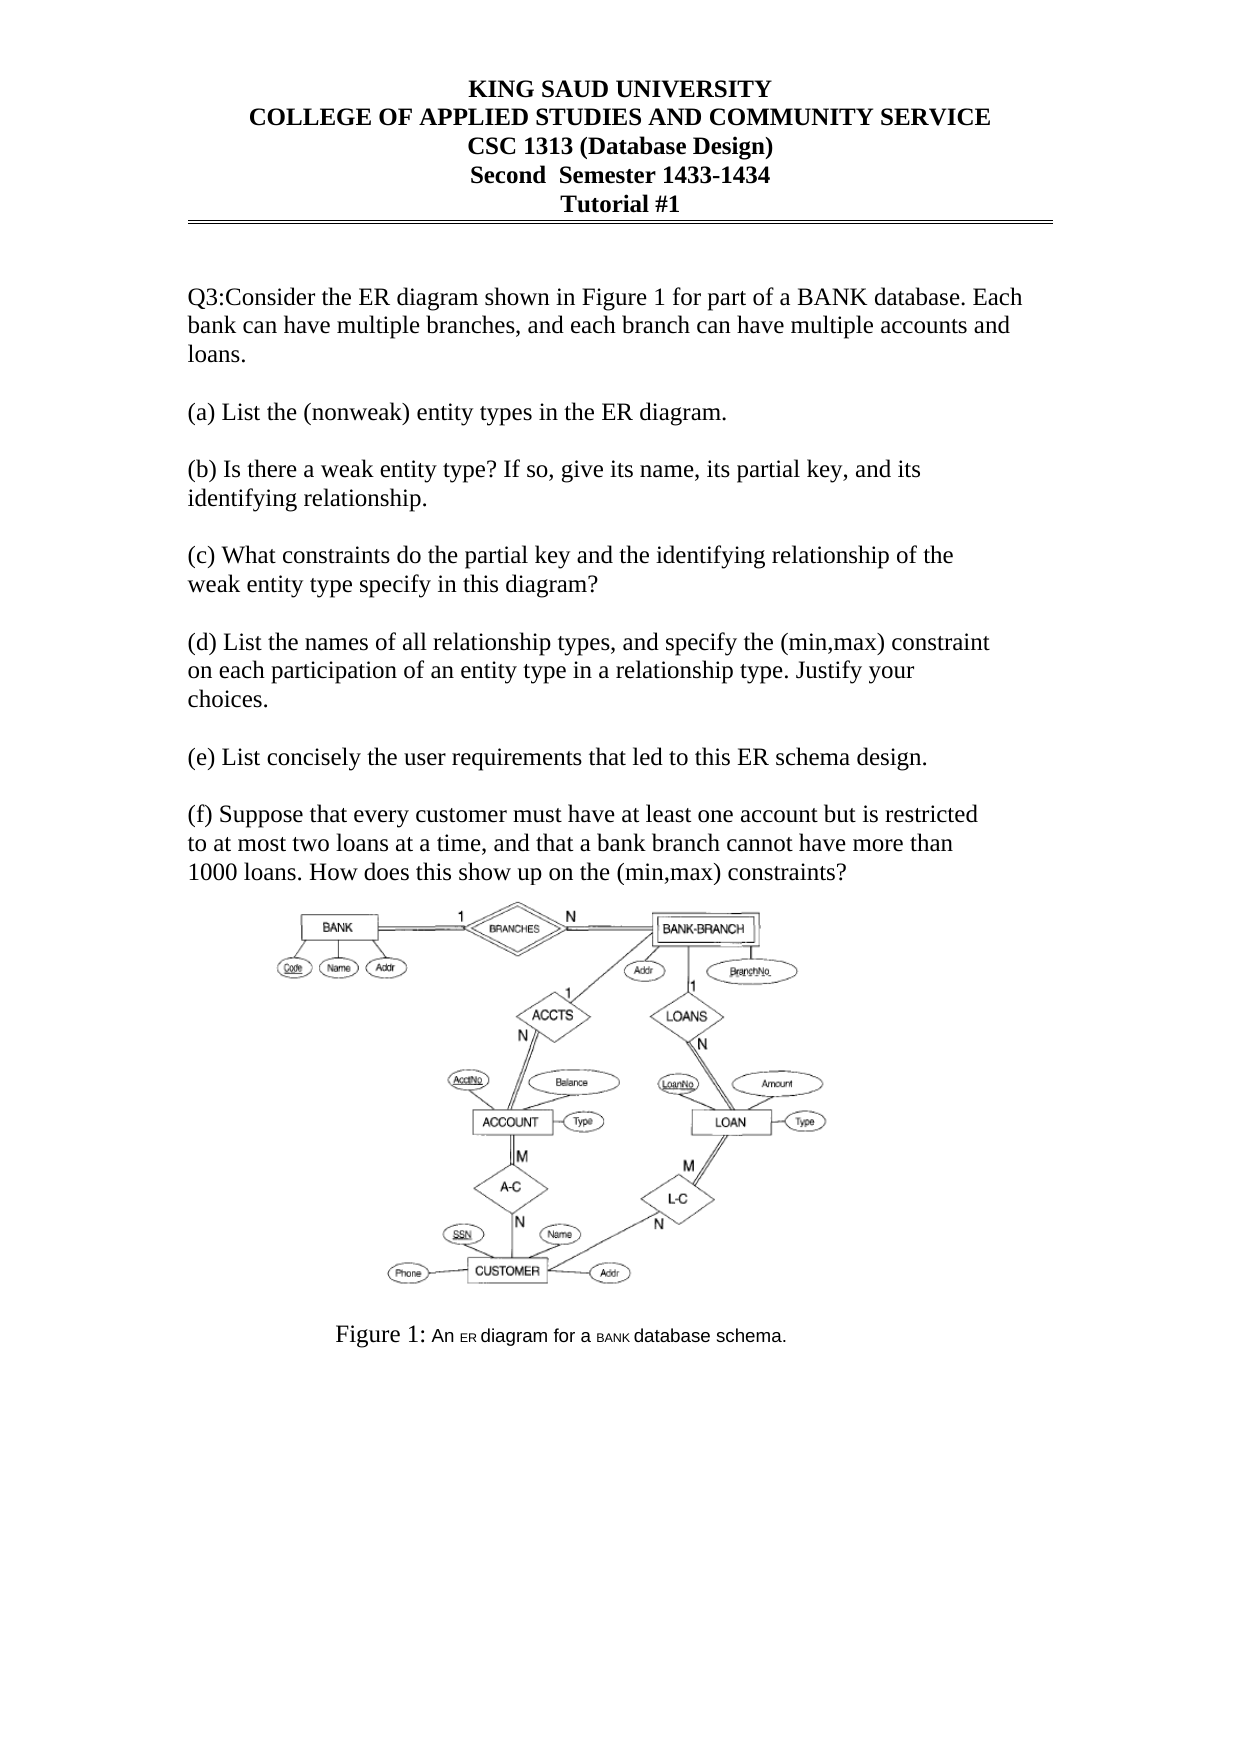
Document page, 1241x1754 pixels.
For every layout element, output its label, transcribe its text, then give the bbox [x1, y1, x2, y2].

text (d) List the names of all relationship types, and specify the (min,max) constraint [187, 627, 1053, 656]
text (e) List concisely the user requirements that led to this ER schema design. [187, 742, 1053, 771]
text identifying relationship. [187, 483, 1053, 512]
text loans. [187, 339, 1053, 368]
text (f) Suppose that every customer must have at least one account but is restricted [187, 799, 1053, 828]
text (a) List the (nonweak) entity types in the ER diagram. [187, 397, 1053, 426]
text Figure 1: An ER diagram for a BANK database schema. [69, 1319, 1053, 1348]
picture [273, 885, 849, 1291]
text Q3:Consider the ER diagram shown in Figure 1 for part of a BANK database. Each [187, 282, 1053, 311]
text 1000 loans. How does this show up on the (min,max) constraints? [187, 857, 1053, 886]
text weak entity type specify in this diagram? [187, 569, 1053, 598]
text choices. [187, 684, 1053, 713]
text to at most two loans at a time, and that a bank branch cannot have more than [187, 828, 1053, 857]
text (c) What constraints do the partial key and the identifying relationship of the [187, 541, 1053, 569]
text on each participation of an entity type in a relationship type. Justify your [187, 656, 1053, 684]
text bank can have multiple branches, and each branch can have multiple accounts and [187, 311, 1053, 339]
text (b) Is there a weak entity type? If so, give its name, its partial key, and its [187, 454, 1053, 483]
